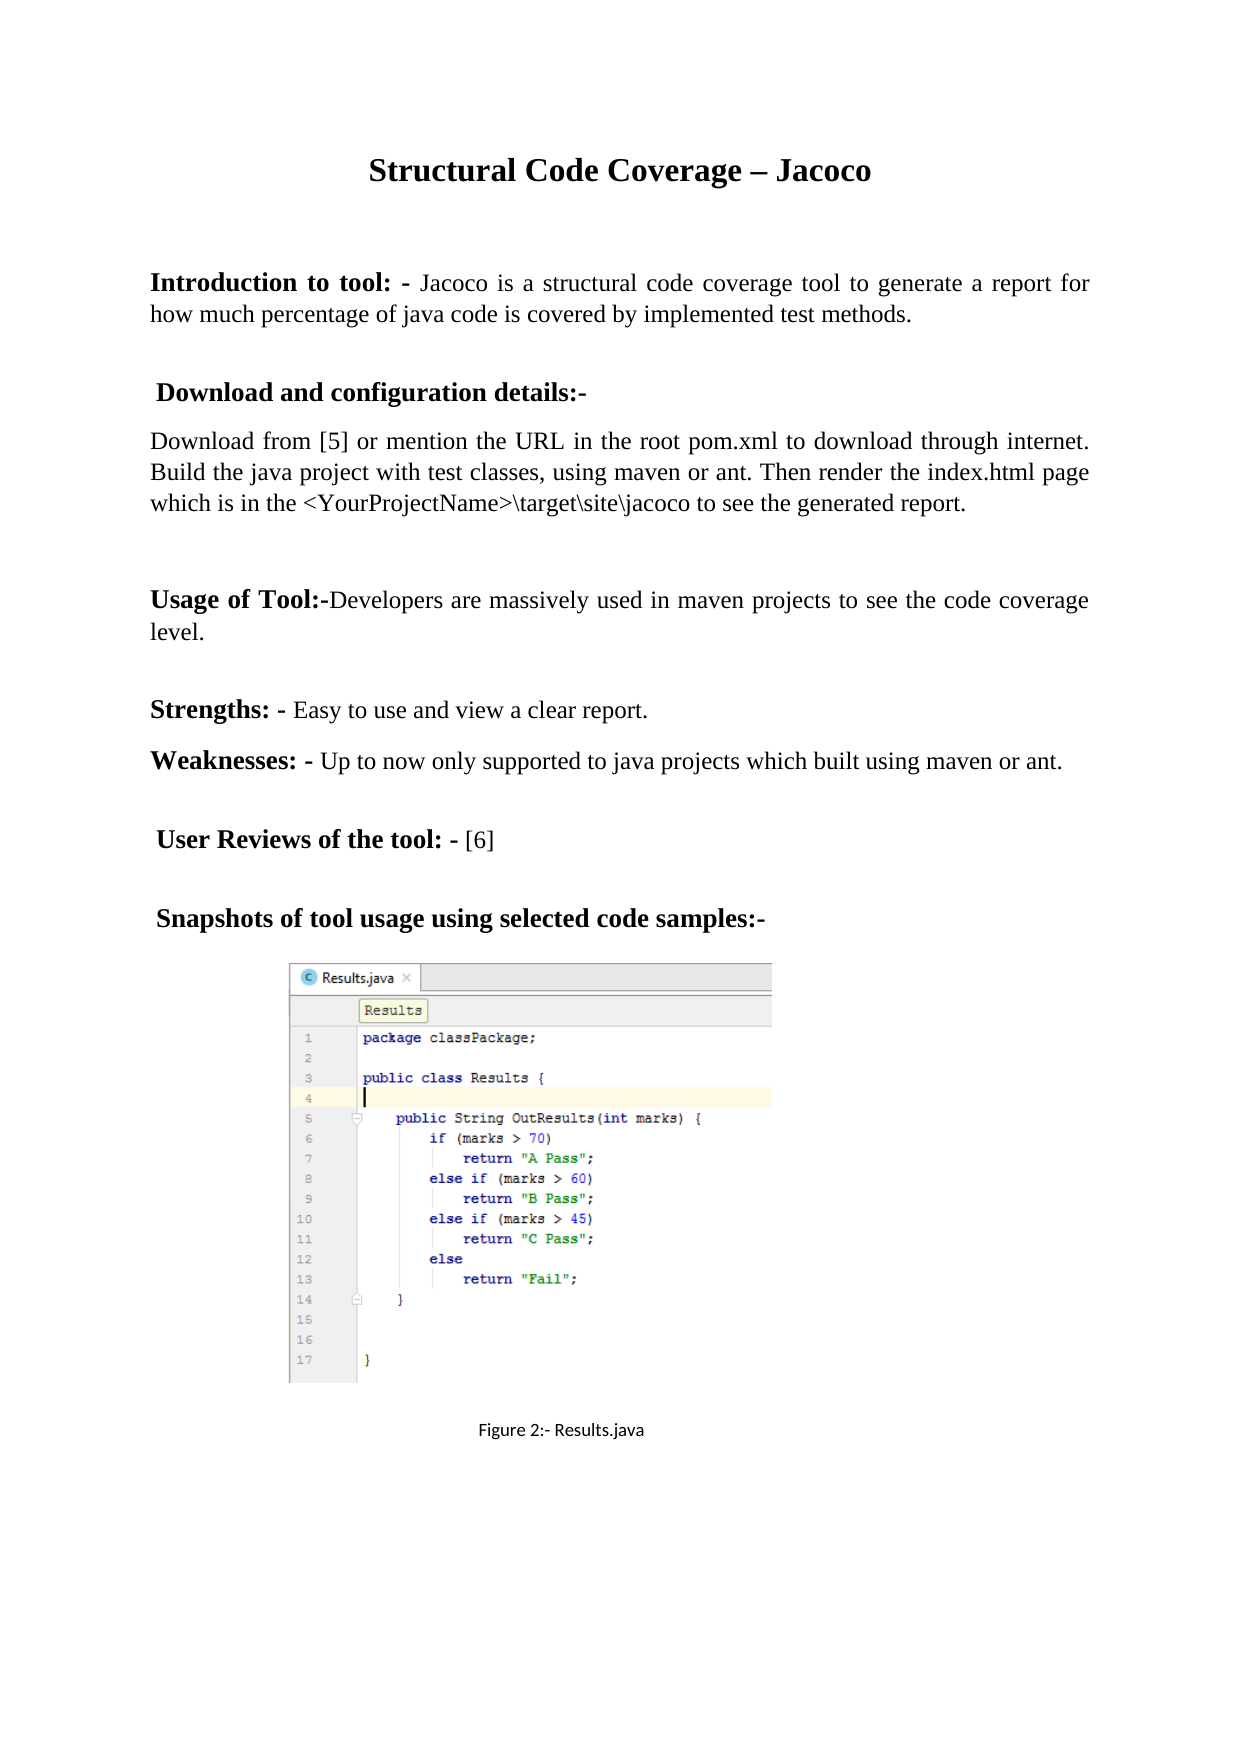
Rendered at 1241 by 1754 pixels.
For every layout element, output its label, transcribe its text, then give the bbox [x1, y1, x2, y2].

text Structural Code Coverage – Jacoco [150, 150, 1090, 188]
text Introduction to tool: - Jacoco is a structural code coverage tool to generate a report for how much percentage of java code is covered by implemented test methods. [150, 266, 1090, 328]
picture [288, 963, 772, 1383]
text Weaknesses: - Up to now only supported to java projects which built using maven or ant. [150, 744, 1090, 775]
text Download and configuration details:- [150, 376, 1090, 407]
text User Reviews of the tool: - [6] [150, 823, 1090, 854]
text Usage of Tool:-Developers are massively used in maven projects to see the code coverage level. [150, 584, 1090, 646]
text Download from [5] or mention the URL in the root pom.xml to download through internet. Build the java project with test classes, using maven or ant. Then render the index.html page which is in the <YourProjectName>\target\site\jacoco to see the generated report. [150, 426, 1090, 517]
text Snapshots of tool usage using selected code samples:- [150, 902, 1090, 933]
text Strengths: - Easy to use and view a clear report. [150, 693, 1090, 725]
